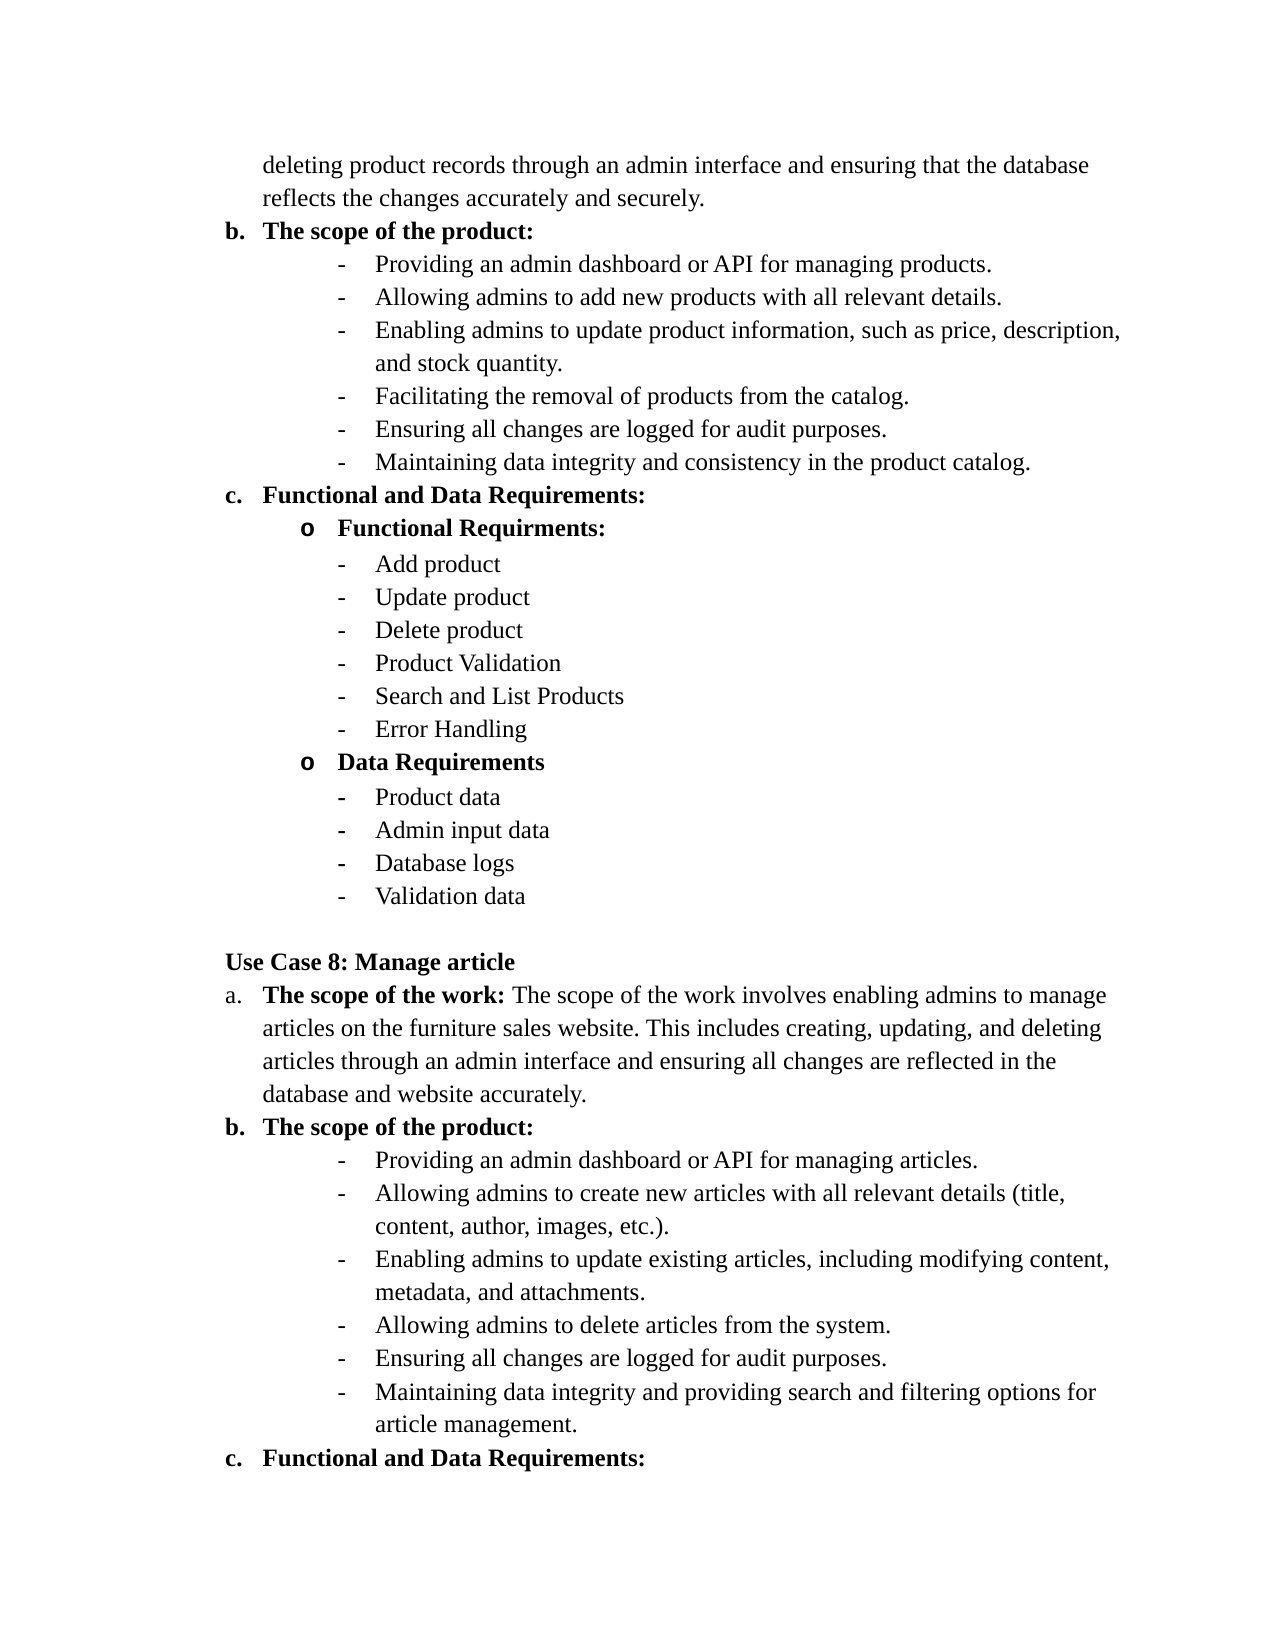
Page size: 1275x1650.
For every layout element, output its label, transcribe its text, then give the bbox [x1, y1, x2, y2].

list Use Case 8: Manage article [225, 947, 1125, 976]
list The scope of the product: [225, 216, 1125, 245]
list Ensuring all changes are logged for audit purposes. [337, 414, 1125, 443]
list Enabling admins to update product information, such as price, description, and stock quantity. [337, 315, 1125, 377]
list The scope of the product: [225, 1112, 1125, 1141]
list Admin input data [337, 815, 1125, 844]
list Validation data [337, 881, 1125, 910]
list Functional Requirments: [300, 513, 1125, 544]
list Database logs [337, 848, 1125, 877]
list Maintaining data integrity and consistency in the product catalog. [337, 447, 1125, 476]
list Search and List Products [337, 681, 1125, 709]
list Product data [337, 782, 1125, 811]
list Maintaining data integrity and providing search and filtering options for article management. [337, 1377, 1125, 1438]
list Functional and Data Requirements: [225, 1443, 1125, 1471]
list Allowing admins to delete articles from the system. [337, 1311, 1125, 1339]
list Ensuring all changes are logged for audit purposes. [337, 1343, 1125, 1372]
list Facilitating the removal of products from the catalog. [337, 381, 1125, 410]
list Enabling admins to update existing articles, including modifying content, metadata, and attachments. [337, 1244, 1125, 1306]
list Update product [337, 582, 1125, 610]
list The scope of the work: The scope of the work involves enabling admins to manage articles on the furniture sales website. This includes creating, updating, and deleting articles through an admin interface and ensuring all changes are reflected in the database and website accurately. [225, 980, 1125, 1108]
list Delete product [337, 615, 1125, 643]
list Providing an admin dashboard or API for managing articles. [337, 1145, 1125, 1174]
list Providing an admin dashboard or API for managing products. [337, 249, 1125, 278]
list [225, 150, 1125, 212]
list Add product [337, 549, 1125, 577]
list Allowing admins to add new products with all relevant details. [337, 282, 1125, 311]
list Data Requirements [300, 747, 1125, 778]
list Product Validation [337, 648, 1125, 676]
list Error Handling [337, 714, 1125, 742]
list Allowing admins to create new articles with all relevant details (title, content, author, images, etc.). [337, 1178, 1125, 1240]
list Functional and Data Requirements: [225, 480, 1125, 509]
